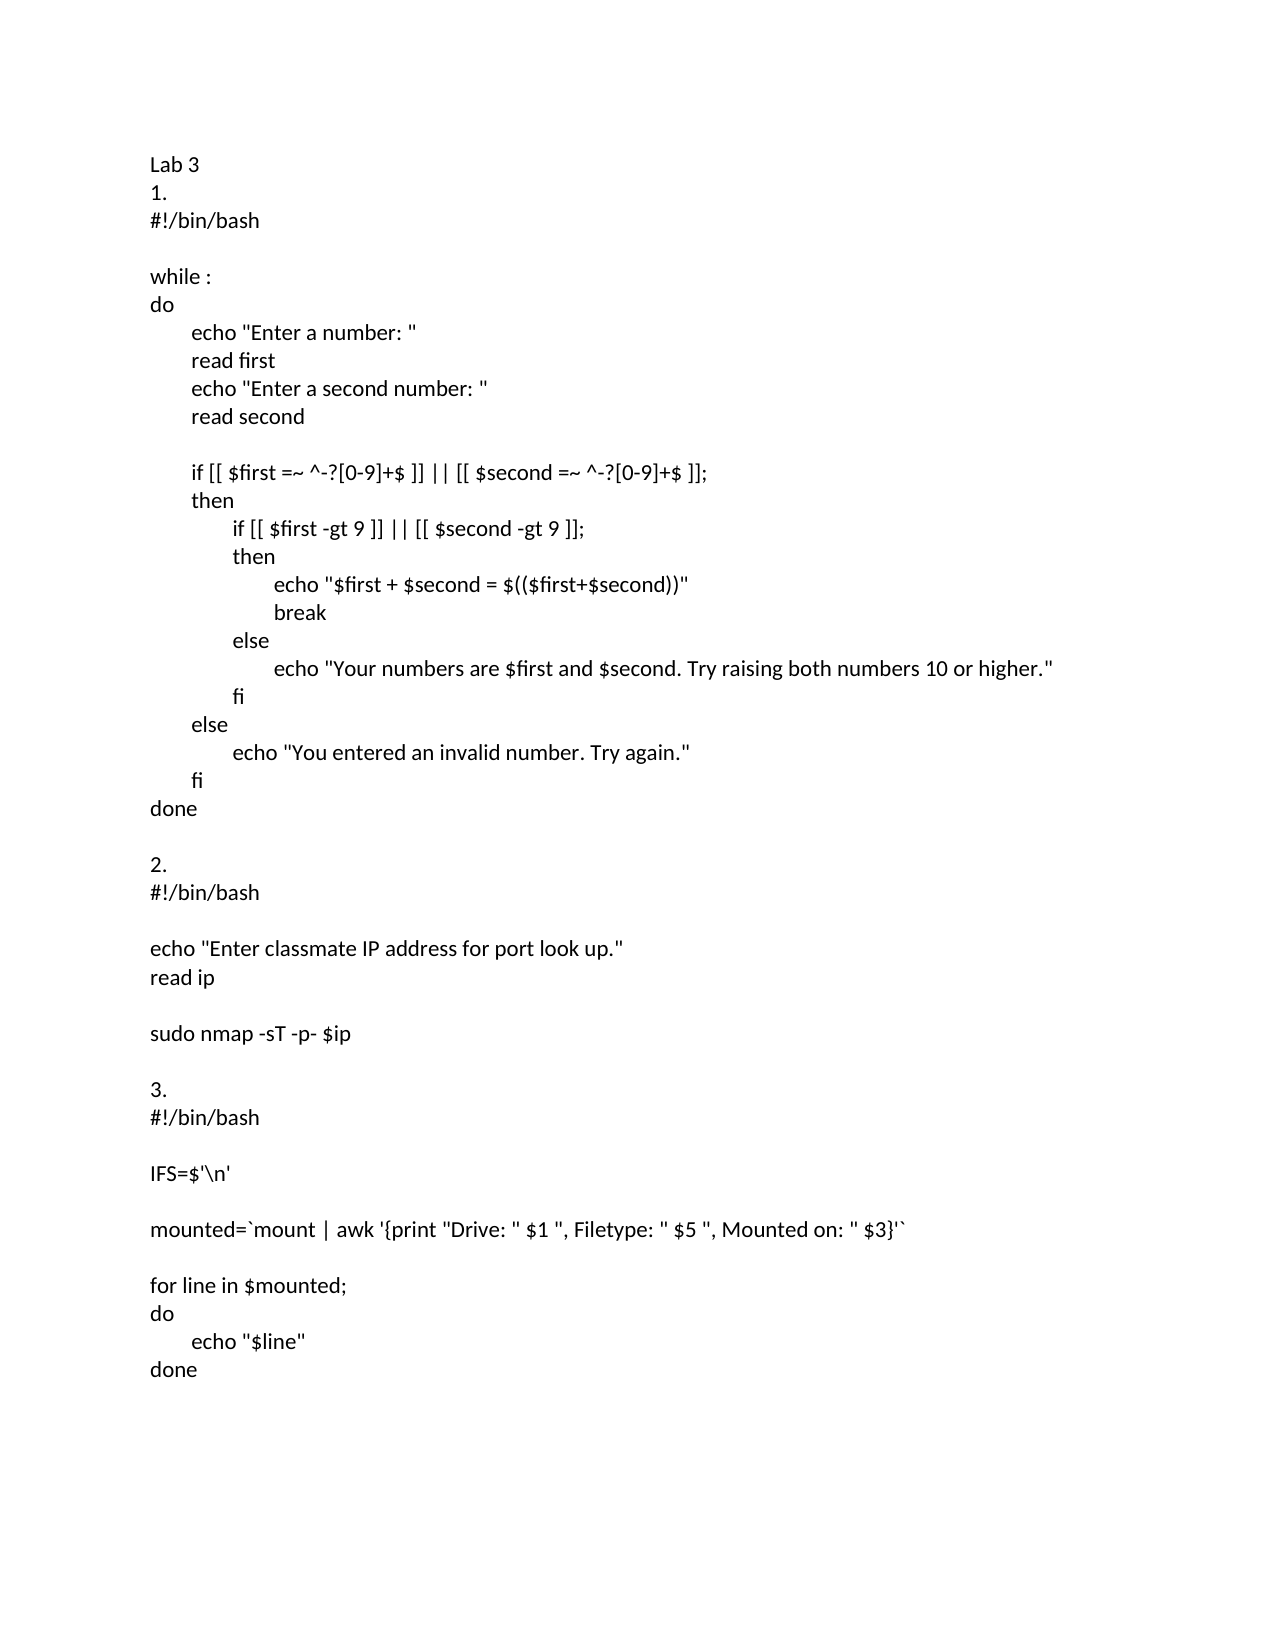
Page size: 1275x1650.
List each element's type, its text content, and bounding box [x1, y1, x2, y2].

text break [150, 598, 1125, 626]
text do [150, 1299, 1125, 1327]
text done [150, 1355, 1125, 1383]
text echo "Enter a number: " [150, 318, 1125, 346]
text #!/bin/bash [150, 206, 1125, 234]
text while : [150, 262, 1125, 290]
text echo "Enter a second number: " [150, 374, 1125, 402]
text echo "Your numbers are $first and $second. Try raising both numbers 10 or higher." [150, 654, 1125, 682]
text else [150, 710, 1125, 738]
text do [150, 290, 1125, 318]
text fi [150, 766, 1125, 794]
text echo "$first + $second = $(($first+$second))" [150, 570, 1125, 598]
text for line in $mounted; [150, 1271, 1125, 1299]
text Lab 3 [150, 150, 1125, 178]
text if [[ $first -gt 9 ]] || [[ $second -gt 9 ]]; [150, 514, 1125, 542]
text read ip [150, 963, 1125, 991]
text else [150, 626, 1125, 654]
text fi [150, 682, 1125, 710]
text 1. [150, 178, 1125, 206]
text echo "You entered an invalid number. Try again." [150, 738, 1125, 766]
text sudo nmap -sT -p- $ip [150, 1019, 1125, 1047]
text read second [150, 402, 1125, 430]
text IFS=$'\n' [150, 1159, 1125, 1187]
text done [150, 794, 1125, 822]
text then [150, 486, 1125, 514]
text 2. [150, 851, 1125, 878]
text if [[ $first =~ ^-?[0-9]+$ ]] || [[ $second =~ ^-?[0-9]+$ ]]; [150, 458, 1125, 486]
text 3. [150, 1075, 1125, 1103]
text echo "$line" [150, 1327, 1125, 1355]
text read first [150, 346, 1125, 374]
text mounted=`mount | awk '{print "Drive: " $1 ", Filetype: " $5 ", Mounted on: " $3}'` [150, 1215, 1125, 1243]
text echo "Enter classmate IP address for port look up." [150, 934, 1125, 963]
text #!/bin/bash [150, 878, 1125, 907]
text then [150, 542, 1125, 570]
text #!/bin/bash [150, 1103, 1125, 1131]
